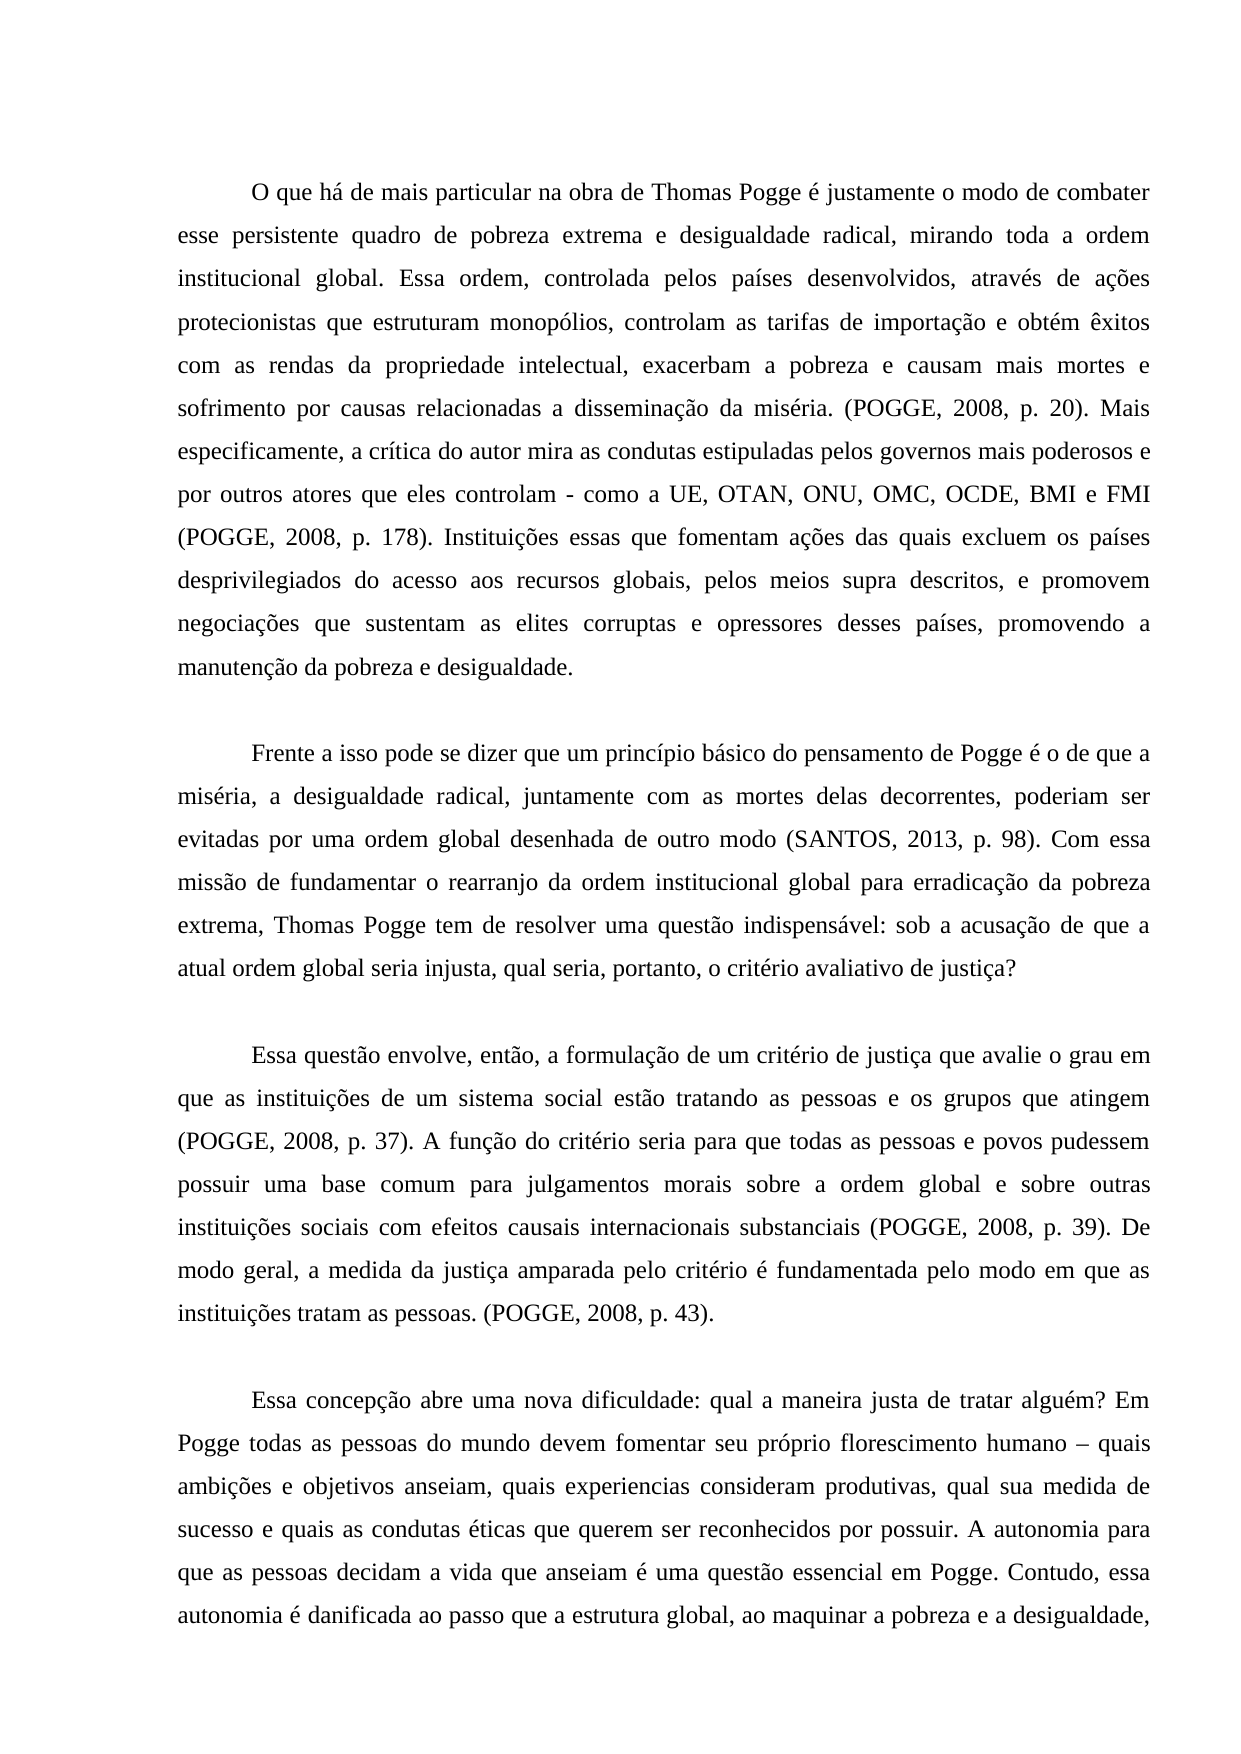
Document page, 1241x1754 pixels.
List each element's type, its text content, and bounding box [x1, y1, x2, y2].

text Frente a isso pode se dizer que um princípio básico do pensamento de Pogge é o de que a miséria, a desigualdade radical, juntamente com as mortes delas decorrentes, poderiam ser evitadas por uma ordem global desenhada de outro modo (SANTOS, 2013, p. 98). Com essa missão de fundamentar o rearranjo da ordem institucional global para erradicação da pobreza extrema, Thomas Pogge tem de resolver uma questão indispensável: sob a acusação de que a atual ordem global seria injusta, qual seria, portanto, o critério avaliativo de justiça? [177, 738, 1152, 982]
text Essa questão envolve, então, a formulação de um critério de justiça que avalie o grau em que as instituições de um sistema social estão tratando as pessoas e os grupos que atingem (POGGE, 2008, p. 37). A função do critério seria para que todas as pessoas e povos pudessem possuir uma base comum para julgamentos morais sobre a ordem global e sobre outras instituições sociais com efeitos causais internacionais substanciais (POGGE, 2008, p. 39). De modo geral, a medida da justiça amparada pelo critério é fundamentada pelo modo em que as instituições tratam as pessoas. (POGGE, 2008, p. 43). [177, 1040, 1152, 1327]
text O que há de mais particular na obra de Thomas Pogge é justamente o modo de combater esse persistente quadro de pobreza extrema e desigualdade radical, mirando toda a ordem institucional global. Essa ordem, controlada pelos países desenvolvidos, através de ações protecionistas que estruturam monopólios, controlam as tarifas de importação e obtém êxitos com as rendas da propriedade intelectual, exacerbam a pobreza e causam mais mortes e sofrimento por causas relacionadas a disseminação da miséria. (POGGE, 2008, p. 20). Mais especificamente, a crítica do autor mira as condutas estipuladas pelos governos mais poderosos e por outros atores que eles controlam - como a UE, OTAN, ONU, OMC, OCDE, BMI e FMI (POGGE, 2008, p. 178). Instituições essas que fomentam ações das quais excluem os países desprivilegiados do acesso aos recursos globais, pelos meios supra descritos, e promovem negociações que sustentam as elites corruptas e opressores desses países, promovendo a manutenção da pobreza e desigualdade. [177, 177, 1152, 680]
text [177, 1385, 1152, 1629]
